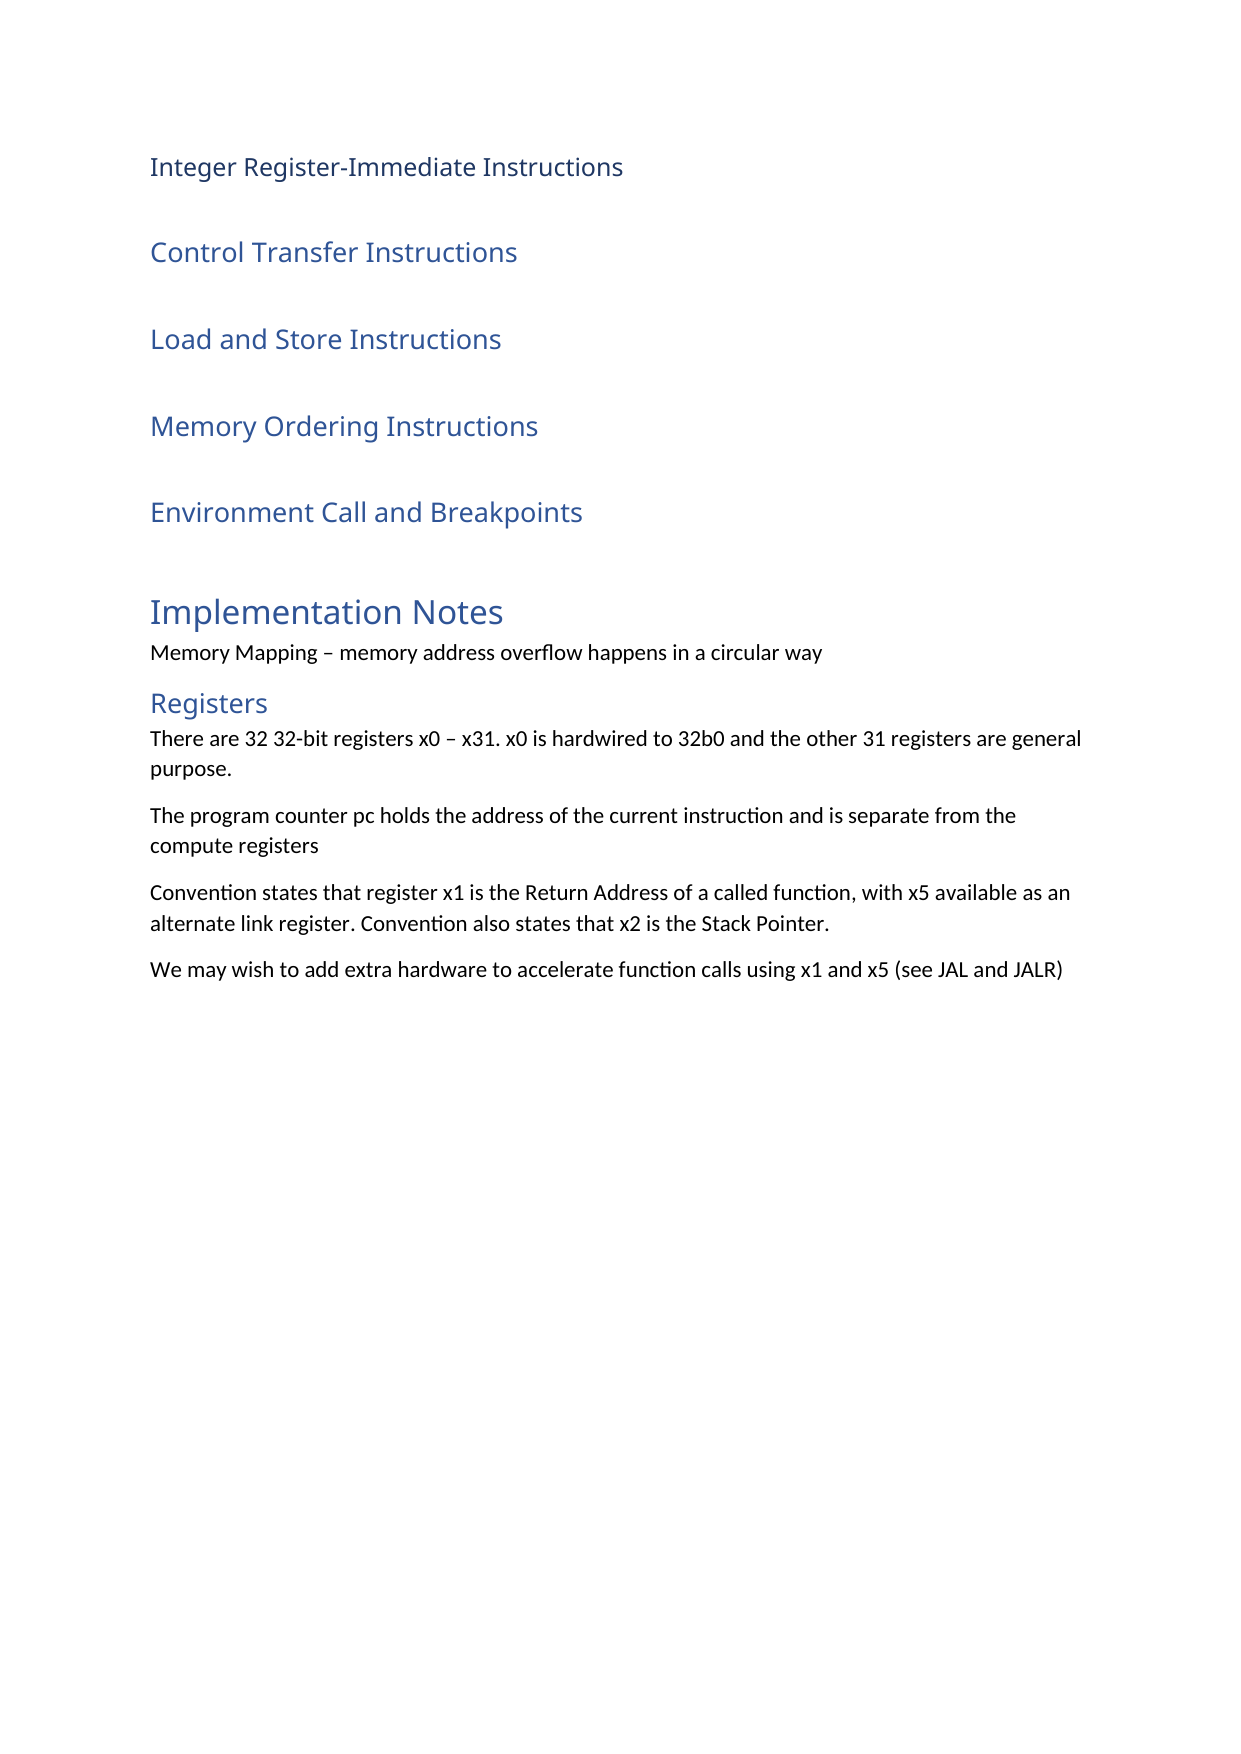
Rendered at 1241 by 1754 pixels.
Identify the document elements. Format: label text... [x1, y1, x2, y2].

subtitle Load and Store Instructions [150, 320, 1090, 357]
subtitle Control Transfer Instructions [150, 234, 1090, 271]
text Convention states that register x1 is the Return Address of a called function, with x5 available as an alternate link register. Convention also states that x2 is the Stack Pointer. [150, 878, 1090, 937]
text The program counter pc holds the address of the current instruction and is separate from the compute registers [150, 801, 1090, 859]
subtitle Integer Register-Immediate Instructions [150, 150, 1090, 184]
subtitle Registers [150, 684, 1090, 721]
subtitle Implementation Notes [150, 589, 1090, 634]
text We may wish to add extra hardware to accelerate function calls using x1 and x5 (see JAL and JALR) [150, 956, 1090, 983]
subtitle Memory Ordering Instructions [150, 407, 1090, 444]
text There are 32 32-bit registers x0 – x31. x0 is hardwired to 32b0 and the other 31 registers are general purpose. [150, 724, 1090, 782]
text Memory Mapping – memory address overflow happens in a circular way [150, 638, 1090, 666]
subtitle Environment Call and Breakpoints [150, 494, 1090, 531]
